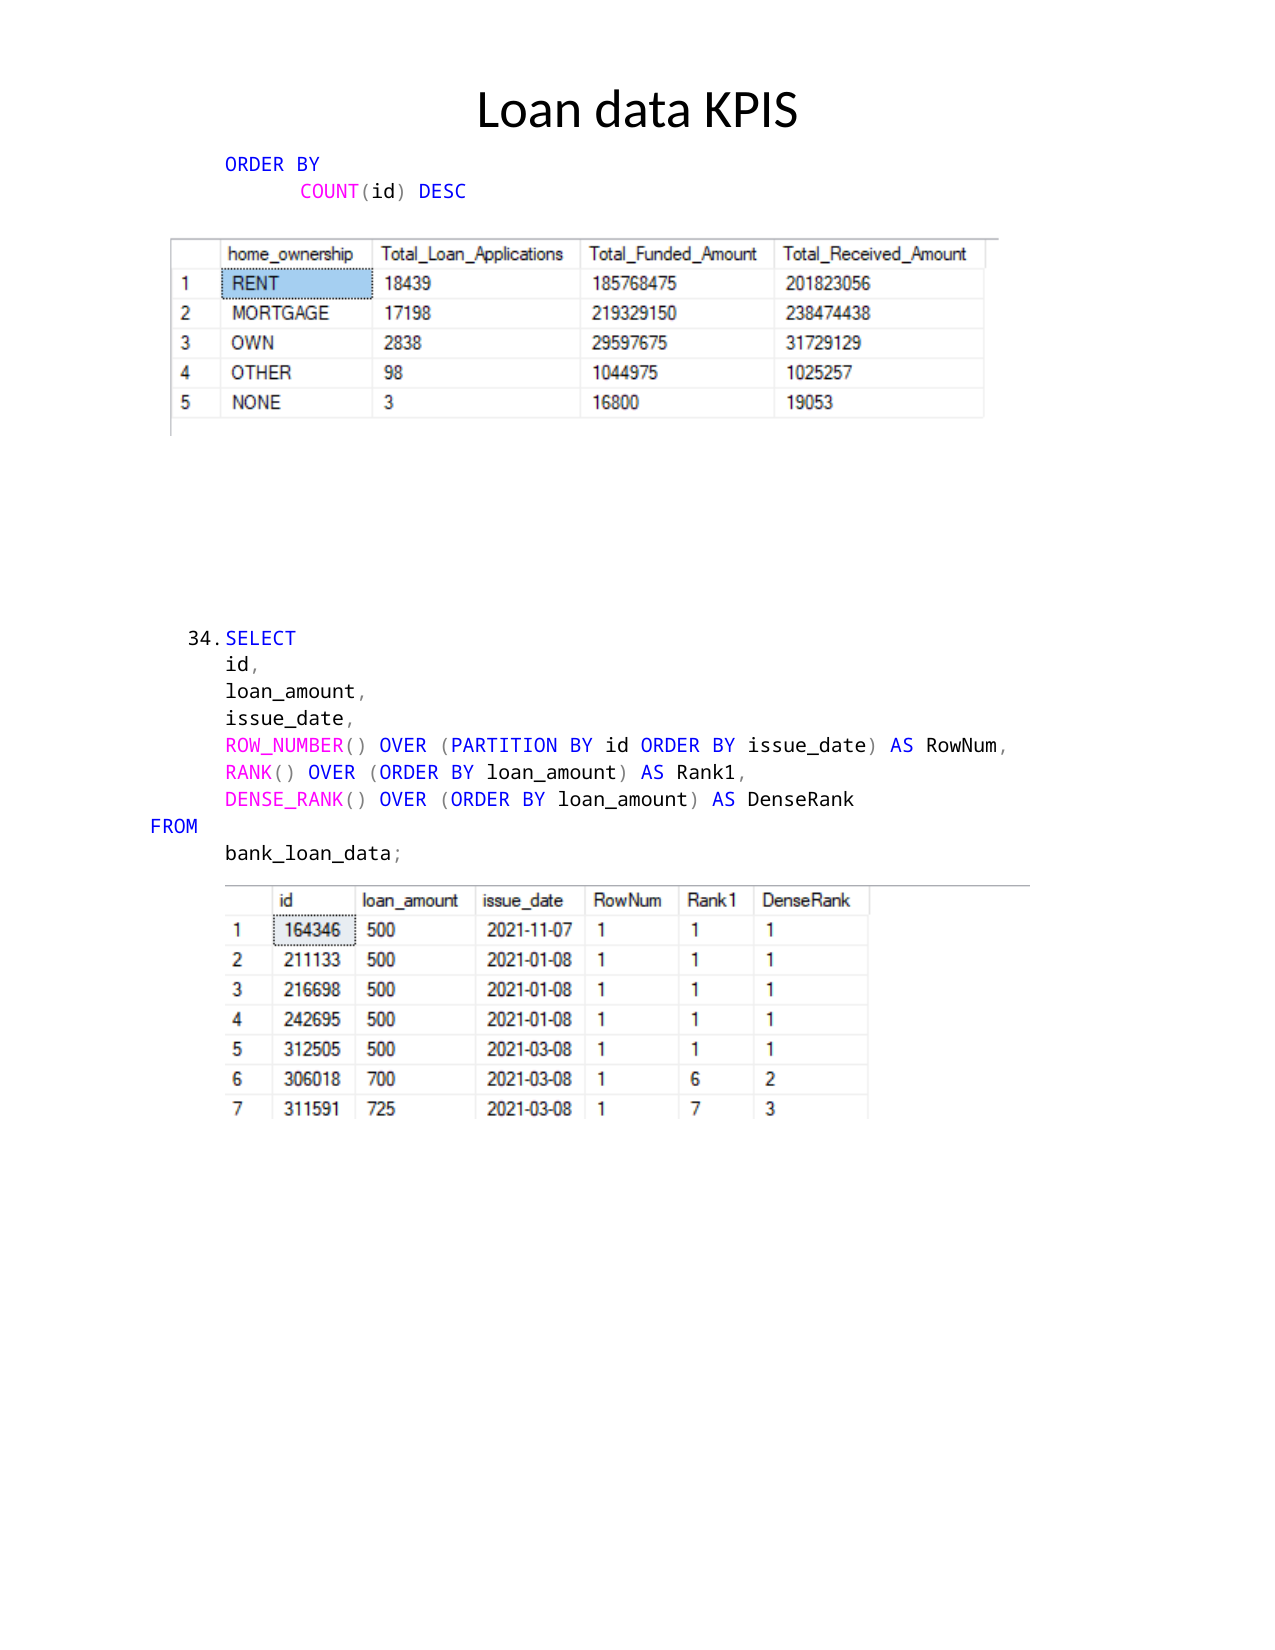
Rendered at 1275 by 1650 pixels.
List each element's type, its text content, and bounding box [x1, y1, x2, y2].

list COUNT(id) DESC [225, 177, 1125, 204]
text RANK() OVER (ORDER BY loan_amount) AS Rank1, [150, 759, 1125, 786]
text issue_date, [150, 705, 1125, 732]
picture [170, 237, 999, 436]
text DENSE_RANK() OVER (ORDER BY loan_amount) AS DenseRank [150, 786, 1125, 813]
text bank_loan_data; [150, 839, 1125, 867]
list ORDER BY [225, 150, 1125, 177]
list SELECT [187, 624, 1125, 651]
text loan_amount, [150, 678, 1125, 705]
text id, [150, 651, 1125, 678]
picture [225, 885, 1030, 1119]
text FROM [150, 813, 1125, 839]
text ROW_NUMBER() OVER (PARTITION BY id ORDER BY issue_date) AS RowNum, [150, 732, 1125, 759]
